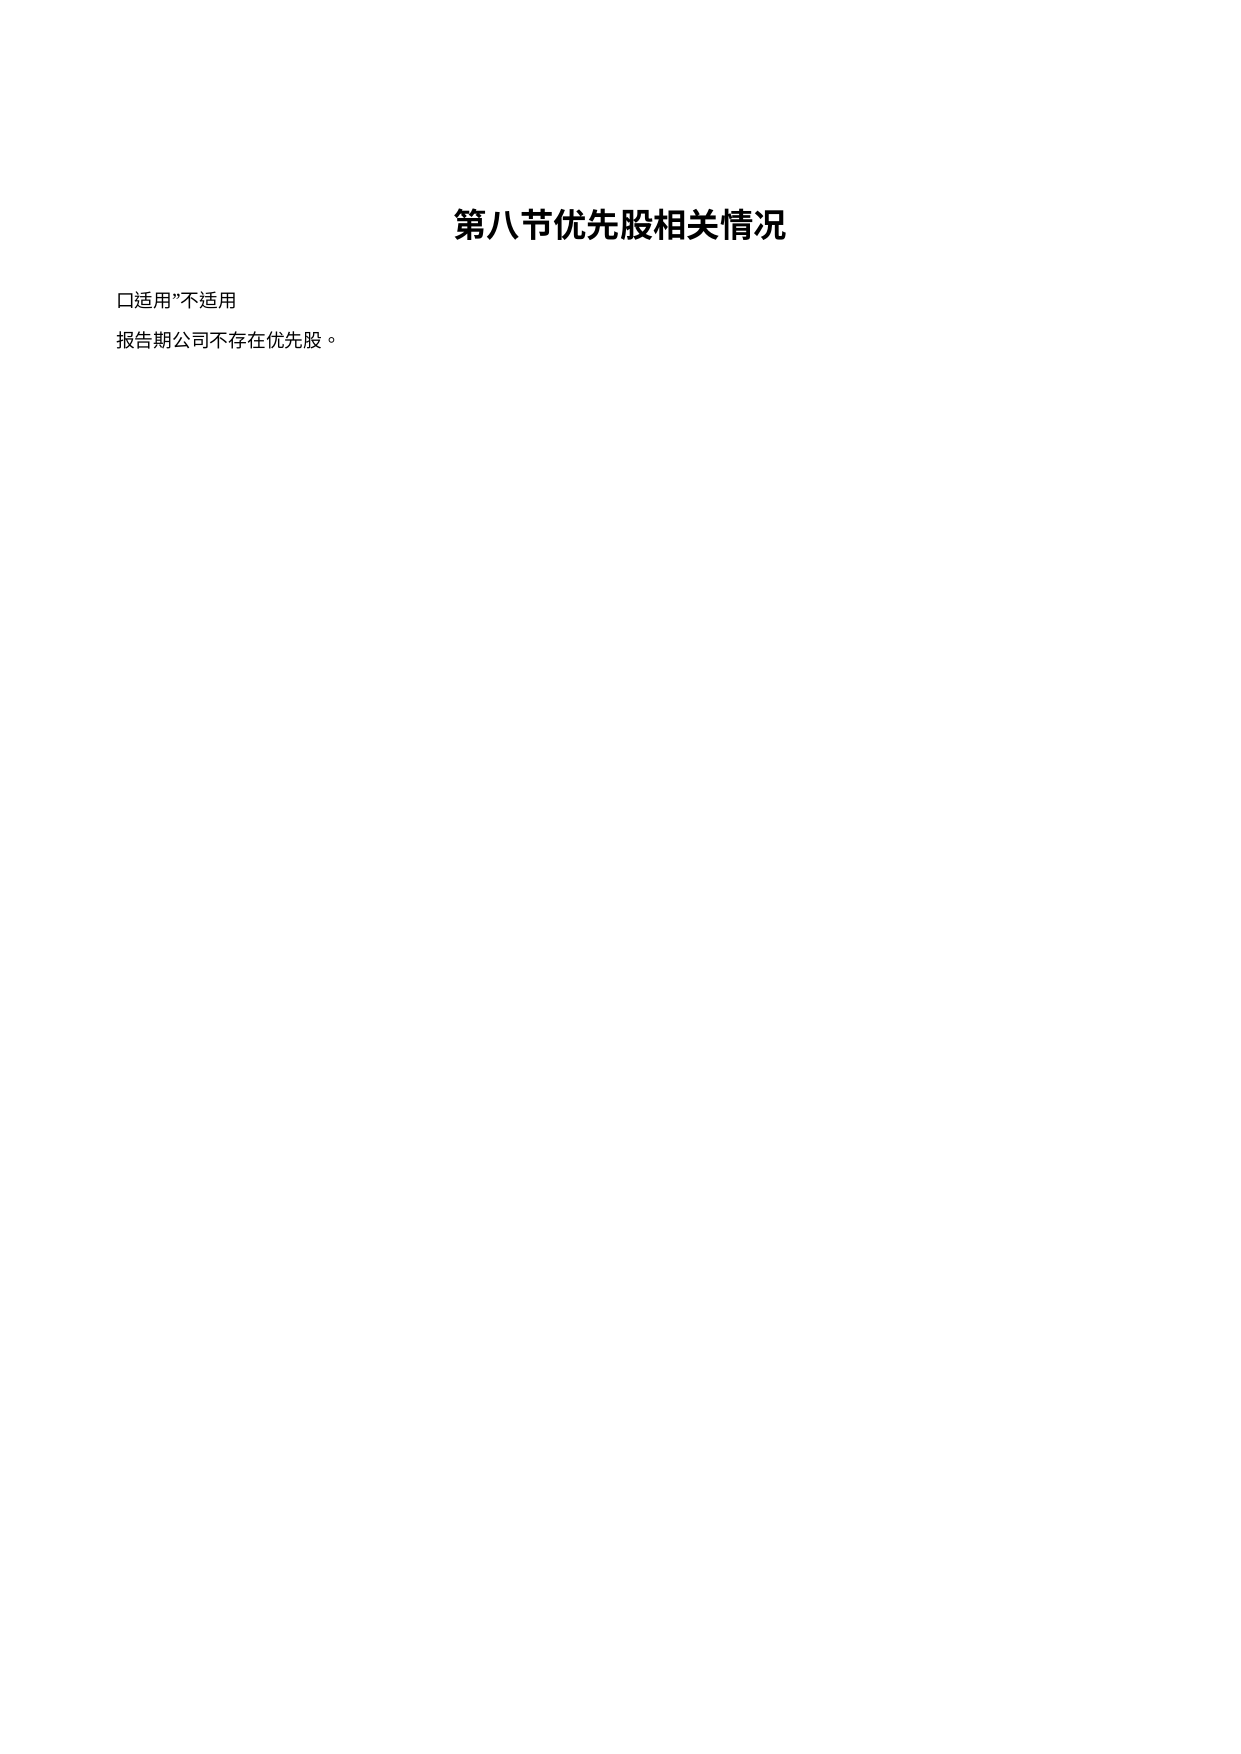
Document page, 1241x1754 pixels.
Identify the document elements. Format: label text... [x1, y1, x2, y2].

text 报告期公司不存在优先股。 [116, 328, 1116, 353]
text 口适用”不适用 [116, 288, 1116, 313]
